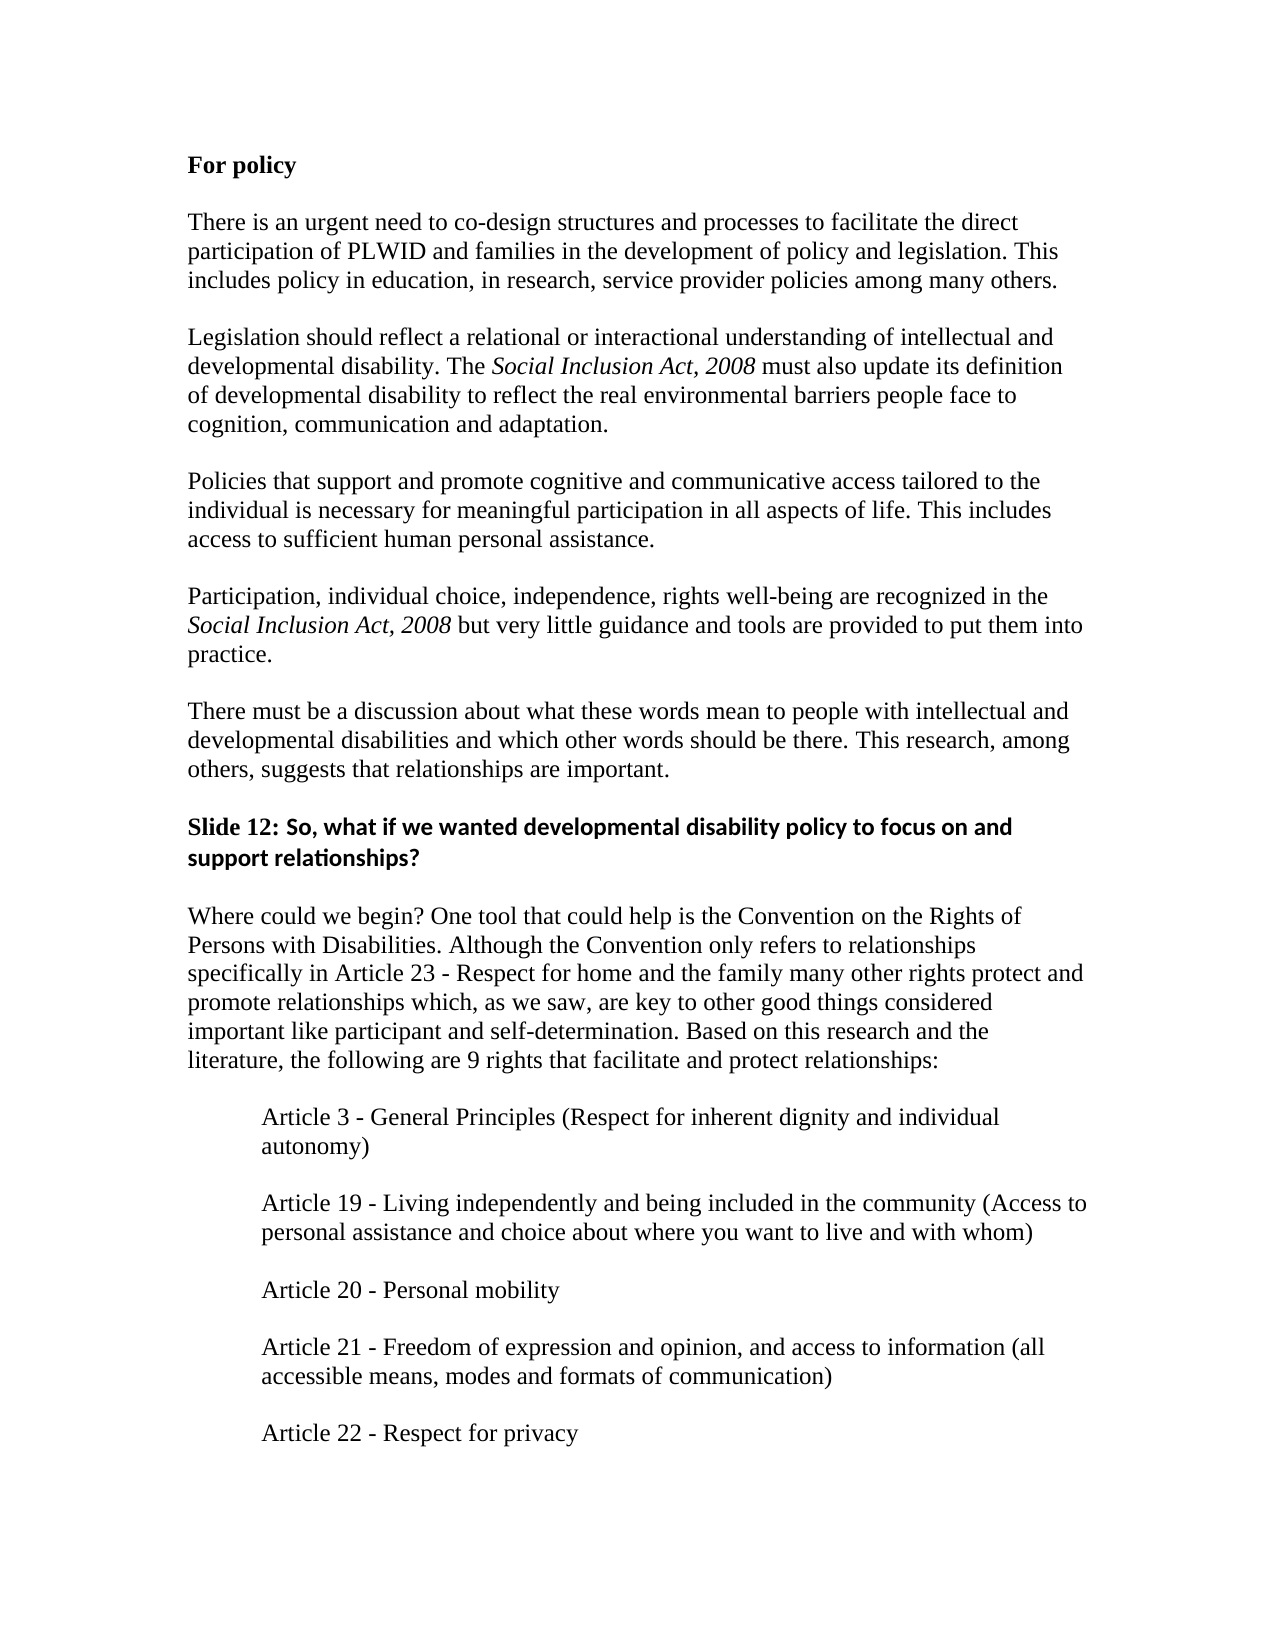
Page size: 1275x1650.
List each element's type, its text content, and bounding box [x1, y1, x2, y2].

text For policy [187, 150, 1087, 179]
text Article 19 - Living independently and being included in the community (Access to personal assistance and choice about where you want to live and with whom) [261, 1188, 1087, 1246]
text Legislation should reflect a relational or interactional understanding of intellectual and developmental disability. The Social Inclusion Act, 2008 must also update its definition of developmental disability to reflect the real environmental barriers people face to cognition, communication and adaptation. [187, 322, 1087, 437]
text Article 3 - General Principles (Respect for inherent dignity and individual autonomy) [261, 1102, 1087, 1160]
text Slide 12: So, what if we wanted developmental disability policy to focus on and support relationships? [187, 811, 1087, 872]
text Article 21 - Freedom of expression and opinion, and access to information (all accessible means, modes and formats of communication) [261, 1332, 1087, 1390]
text Article 20 - Personal mobility [261, 1275, 1087, 1303]
text Participation, individual choice, independence, rights well-being are recognized in the Social Inclusion Act, 2008 but very little guidance and tools are provided to put them into practice. [187, 581, 1087, 667]
text Policies that support and promote cognitive and communicative access tailored to the individual is necessary for meaningful participation in all aspects of life. This includes access to sufficient human personal assistance. [187, 466, 1087, 552]
text Article 22 - Respect for privacy [261, 1418, 1087, 1447]
text There must be a discussion about what these words mean to people with intellectual and developmental disabilities and which other words should be there. This research, among others, suggests that relationships are important. [187, 696, 1087, 782]
text There is an urgent need to co-design structures and processes to facilitate the direct participation of PLWID and families in the development of policy and legislation. This includes policy in education, in research, service provider policies among many others. [187, 207, 1087, 294]
text Where could we begin? One tool that could help is the Convention on the Rights of Persons with Disabilities. Although the Convention only refers to relationships specifically in Article 23 - Respect for home and the family many other rights protect and promote relationships which, as we saw, are key to other good things considered important like participant and self-determination. Based on this research and the literature, the following are 9 rights that facilitate and protect relationships: [187, 901, 1087, 1073]
